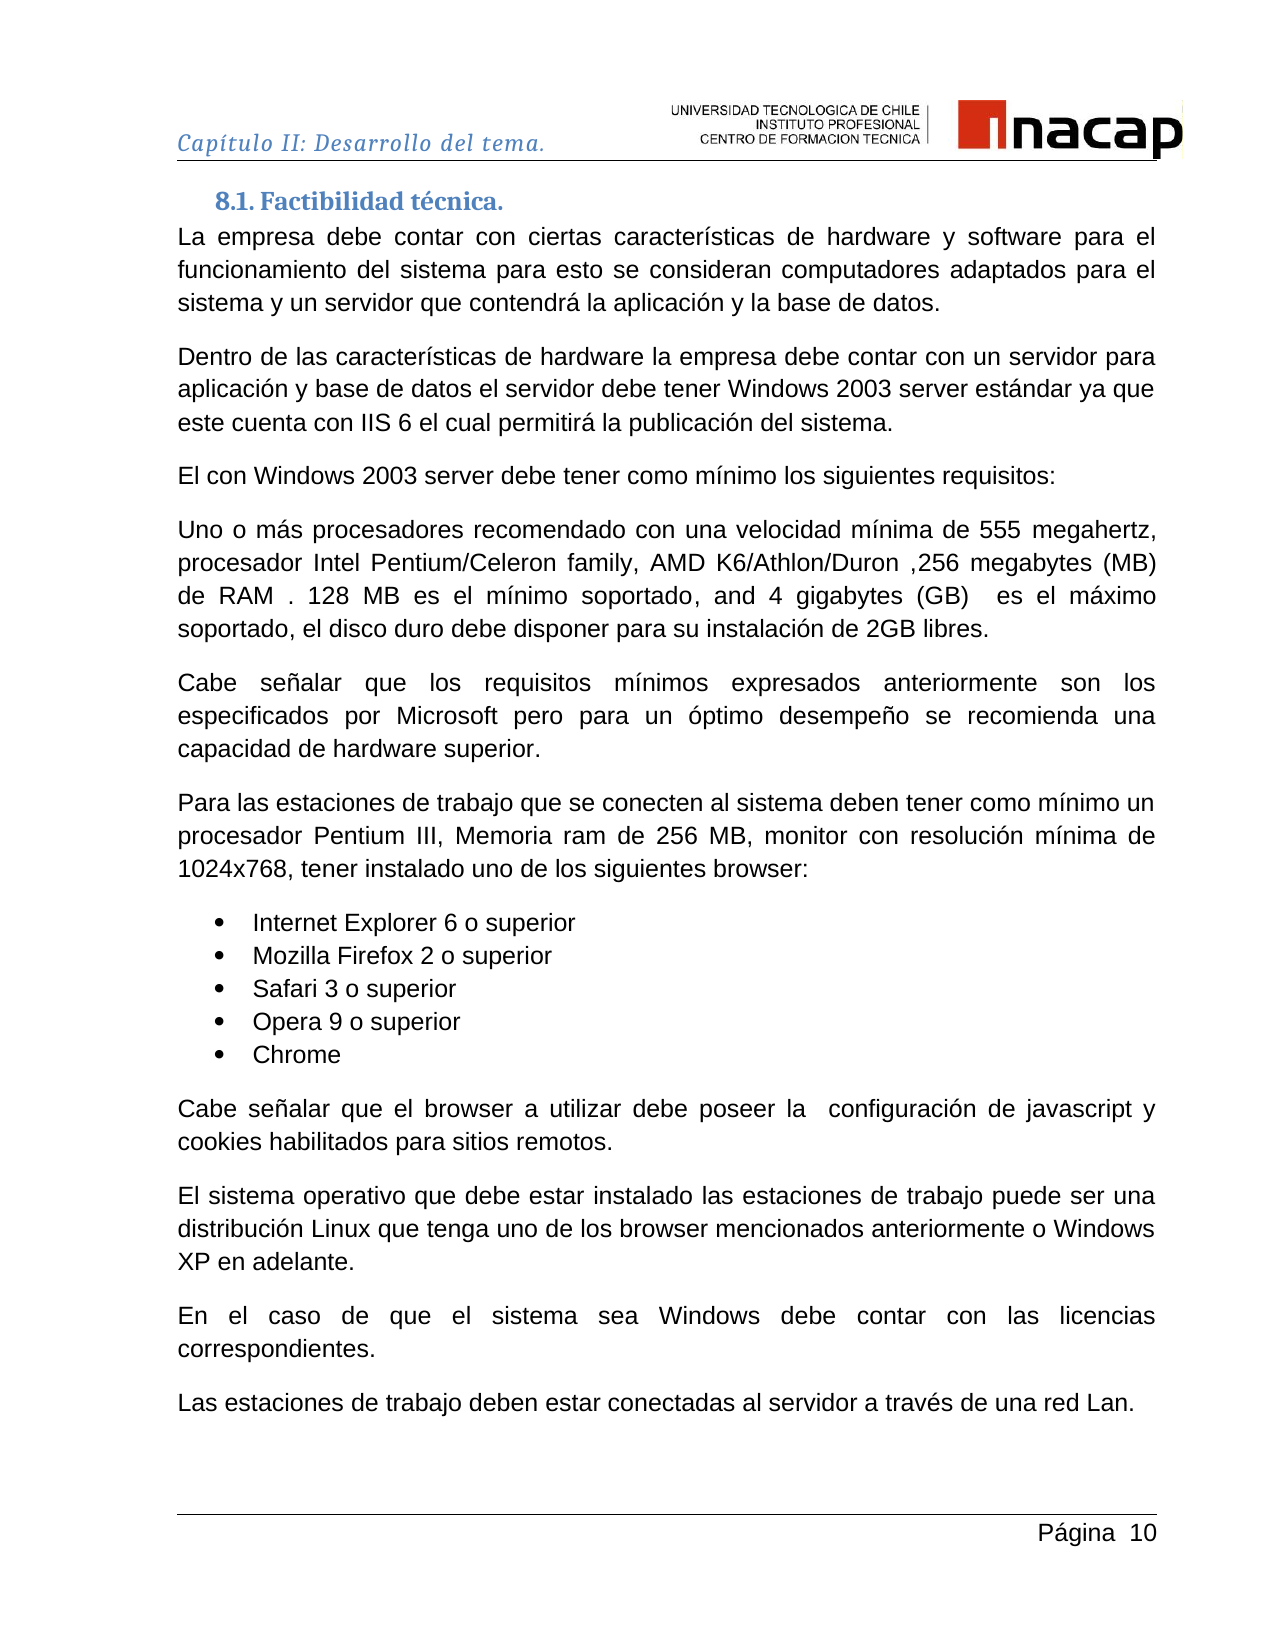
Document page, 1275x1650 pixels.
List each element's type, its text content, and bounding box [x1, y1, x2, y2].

list Safari 3 o superior [215, 974, 1157, 1003]
list Chrome [215, 1040, 1157, 1069]
subtitle Factibilidad técnica. [215, 186, 1157, 217]
text En el caso de que el sistema sea Windows debe contar con las licencias correspondientes. [177, 1301, 1157, 1363]
list Internet Explorer 6 o superior [215, 908, 1157, 937]
picture [671, 100, 1183, 159]
list Opera 9 o superior [215, 1007, 1157, 1036]
text Para las estaciones de trabajo que se conecten al sistema deben tener como mínimo un procesador Pentium III, Memoria ram de 256 MB, monitor con resolución mínima de 1024x768, tener instalado uno de los siguientes browser: [177, 788, 1157, 883]
text Las estaciones de trabajo deben estar conectadas al servidor a través de una red Lan. [177, 1388, 1157, 1417]
text El con Windows 2003 server debe tener como mínimo los siguientes requisitos: [177, 461, 1157, 490]
text El sistema operativo que debe estar instalado las estaciones de trabajo puede ser una distribución Linux que tenga uno de los browser mencionados anteriormente o Windows XP en adelante. [177, 1181, 1157, 1276]
text La empresa debe contar con ciertas características de hardware y software para el funcionamiento del sistema para esto se consideran computadores adaptados para el sistema y un servidor que contendrá la aplicación y la base de datos. [177, 222, 1157, 316]
text Cabe señalar que los requisitos mínimos expresados anteriormente son los especificados por Microsoft pero para un óptimo desempeño se recomienda una capacidad de hardware superior. [177, 668, 1157, 763]
text Dentro de las características de hardware la empresa debe contar con un servidor para aplicación y base de datos el servidor debe tener Windows 2003 server estándar ya que este cuenta con IIS 6 el cual permitirá la publicación del sistema. [177, 341, 1157, 436]
text Cabe señalar que el browser a utilizar debe poseer la configuración de javascript y cookies habilitados para sitios remotos. [177, 1094, 1157, 1156]
list Mozilla Firefox 2 o superior [215, 941, 1157, 970]
text Uno o más procesadores recomendado con una velocidad mínima de 555 megahertz, procesador Intel Pentium/Celeron family, AMD K6/Athlon/Duron ,256 megabytes (MB) de RAM . 128 MB es el mínimo soportado, and 4 gigabytes (GB) es el máximo soportado, el disco duro debe disponer para su instalación de 2GB libres. [177, 515, 1157, 643]
